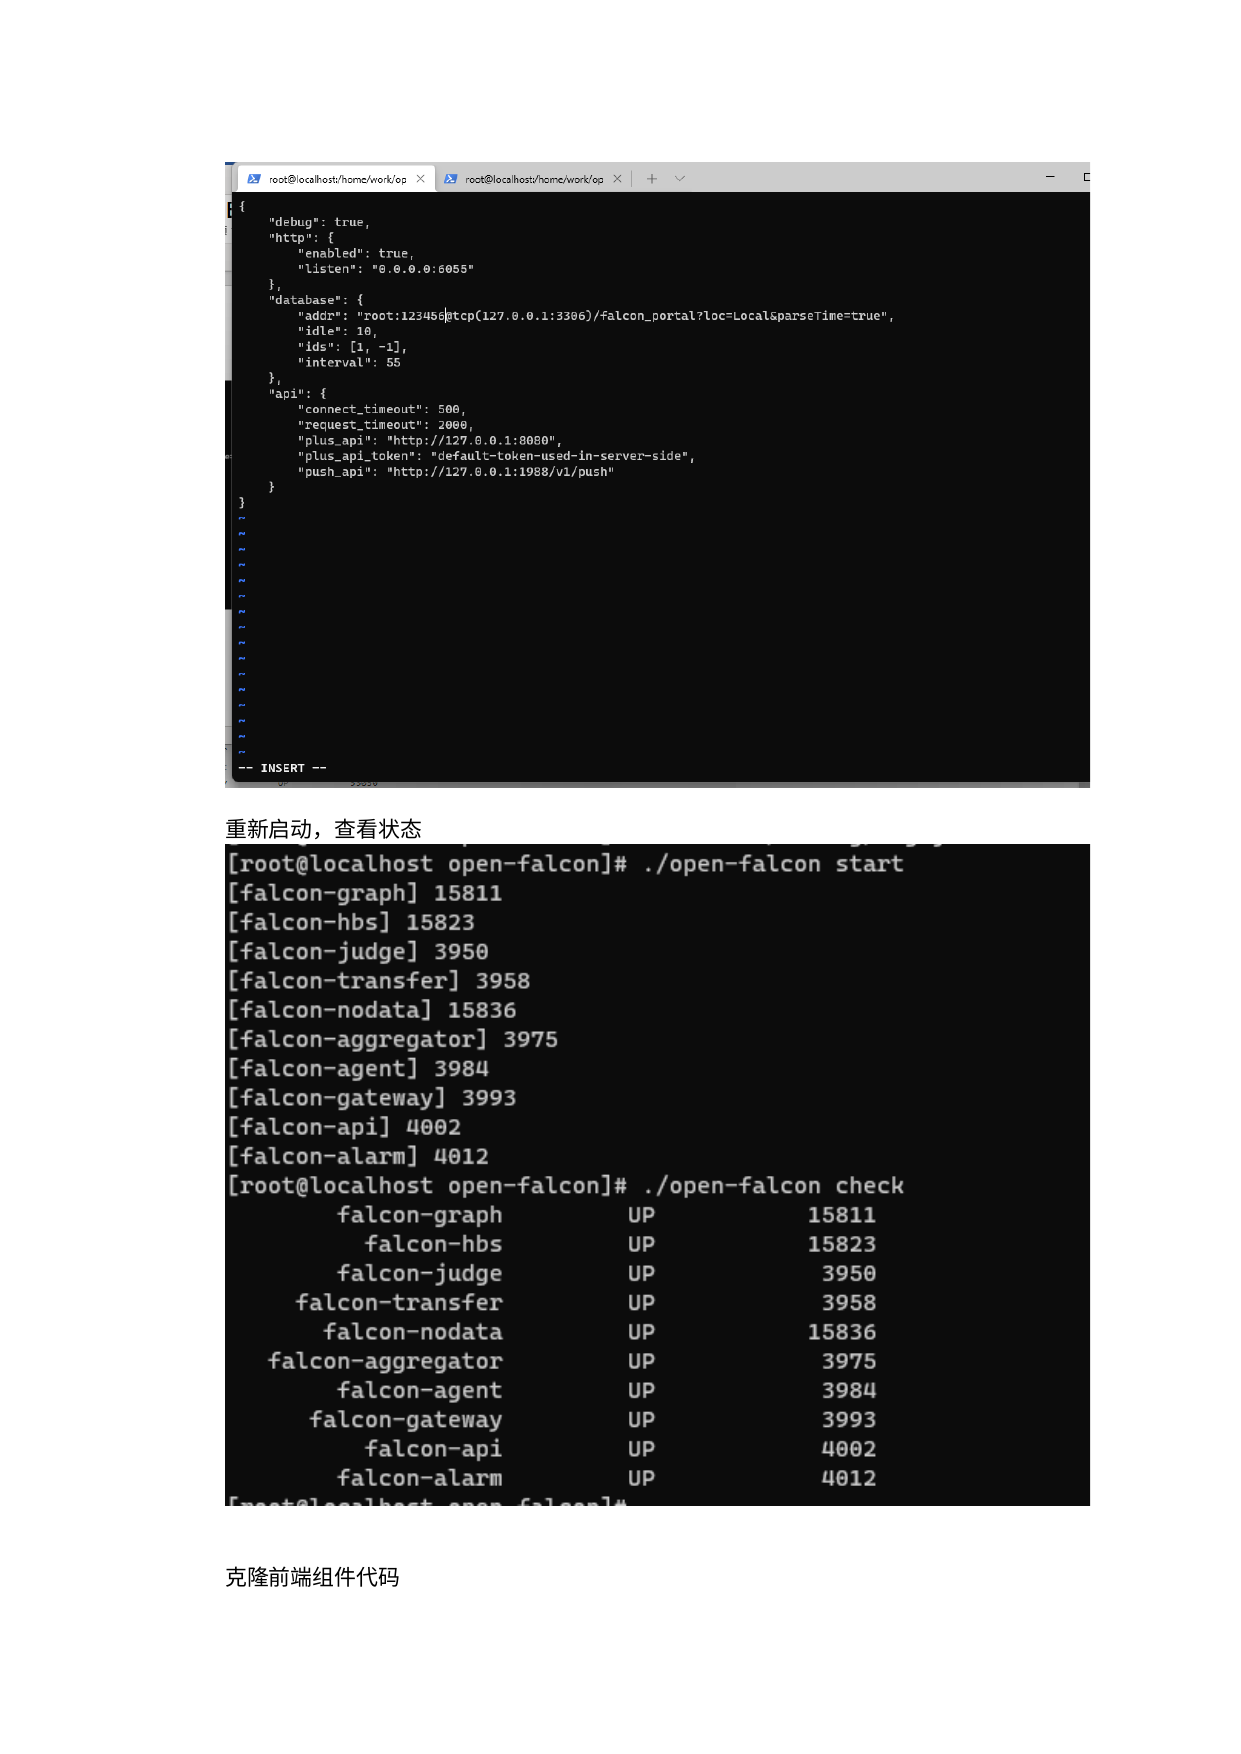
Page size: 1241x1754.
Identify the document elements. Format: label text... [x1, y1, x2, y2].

list 重新启动，查看状态 [225, 812, 1053, 844]
picture [225, 844, 1091, 1506]
picture [225, 162, 1091, 788]
list 克隆前端组件代码 [225, 1559, 1053, 1592]
